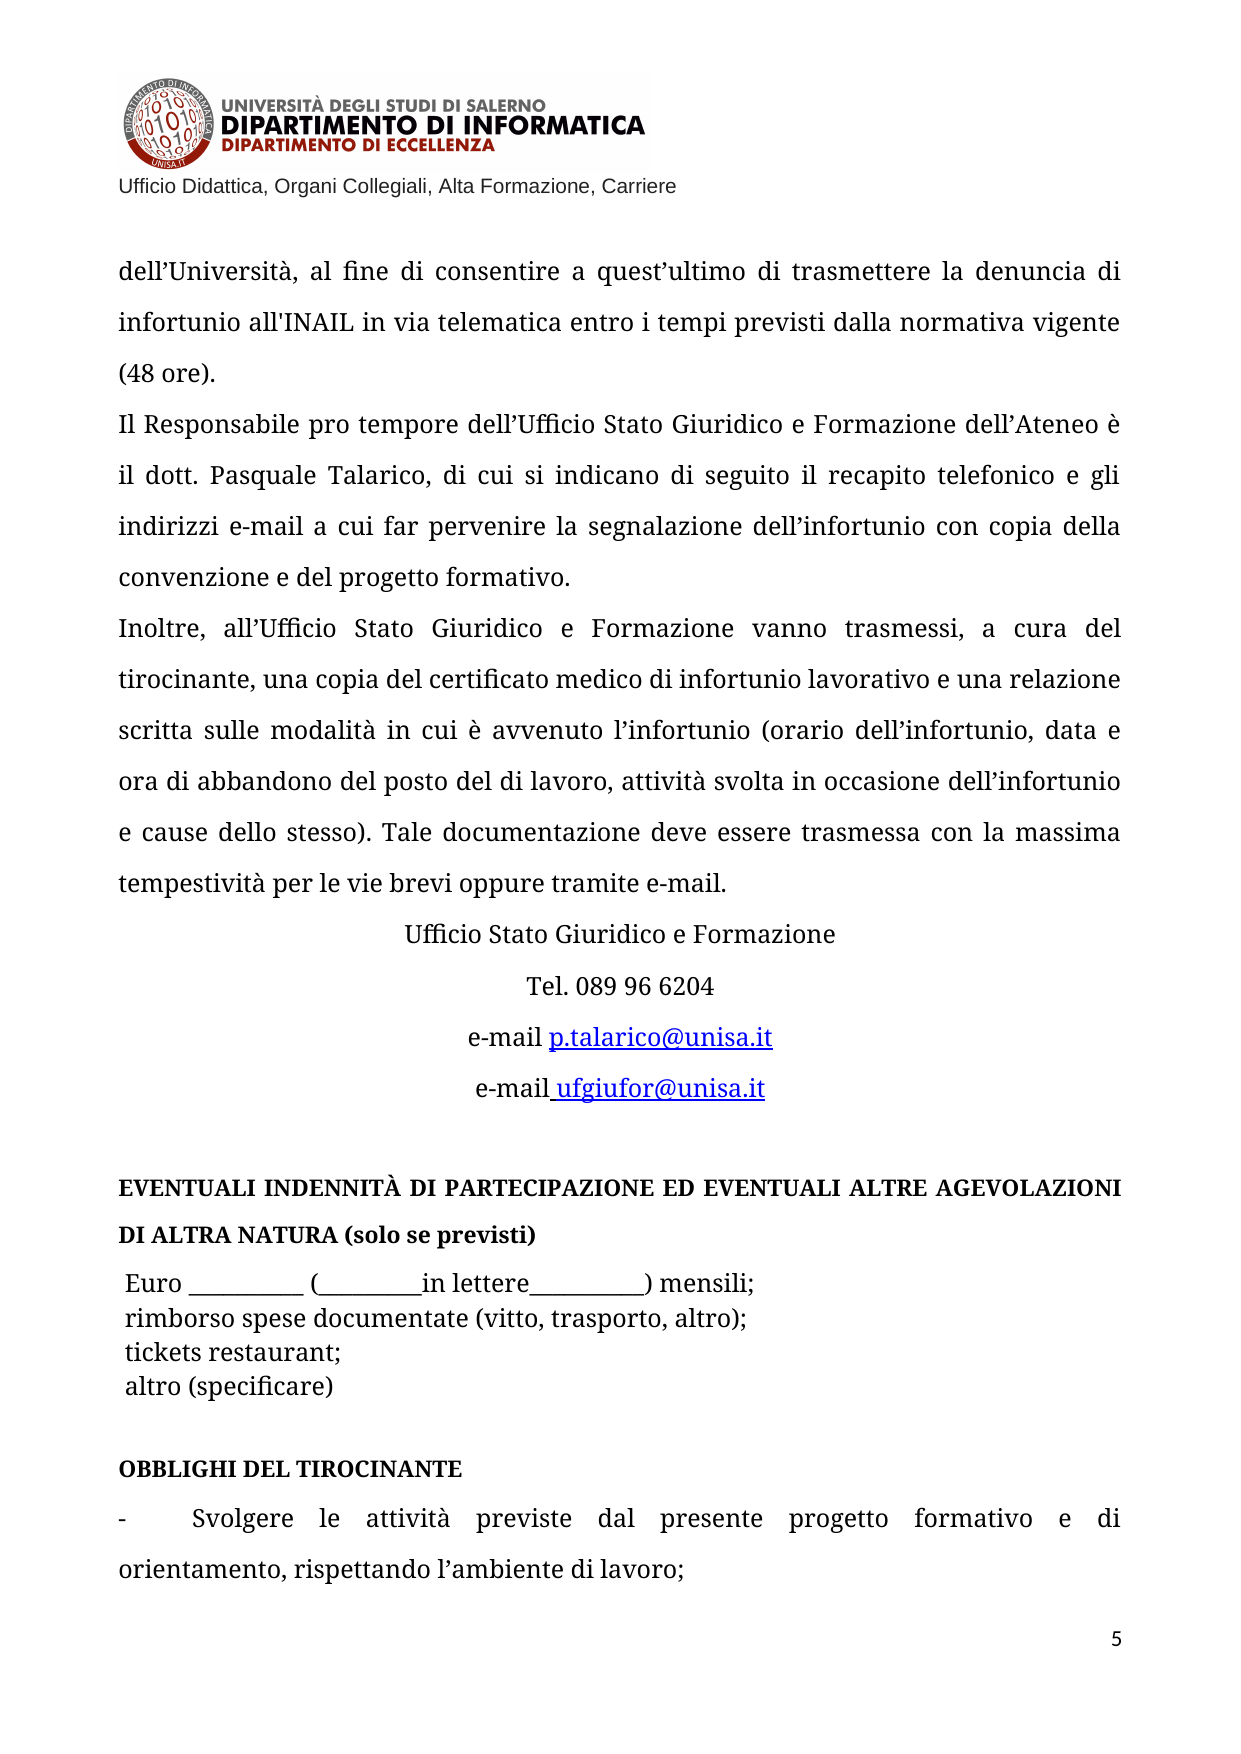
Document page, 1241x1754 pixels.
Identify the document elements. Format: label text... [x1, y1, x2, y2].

text  tickets restaurant; [118, 1334, 1122, 1368]
picture [118, 73, 650, 174]
text Ufficio Stato Giuridico e Formazione [118, 917, 1122, 951]
text EVENTUALI INDENNITÀ DI PARTECIPAZIONE ED EVENTUALI ALTRE AGEVOLAZIONI DI ALTRA NATURA (solo se previsti) [118, 1172, 1122, 1251]
text  rimborso spese documentate (vitto, trasporto, altro); [118, 1300, 1122, 1334]
text OBBLIGHI DEL TIROCINANTE [118, 1453, 1122, 1485]
text Inoltre, all’Ufficio Stato Giuridico e Formazione vanno trasmessi, a cura del tirocinante, una copia del certificato medico di infortunio lavorativo e una relazione scritta sulle modalità in cui è avvenuto l’infortunio (orario dell’infortunio, data e ora di abbandono del posto del di lavoro, attività svolta in occasione dell’infortunio e cause dello stesso). Tale documentazione deve essere trasmessa con la massima tempestività per le vie brevi oppure tramite e-mail. [118, 611, 1122, 900]
text  Euro __________ (_________in lettere__________) mensili; [118, 1266, 1122, 1300]
text e-mail ufgiufor@unisa.it [118, 1070, 1122, 1104]
text Il Responsabile pro tempore dell’Ufficio Stato Giuridico e Formazione dell’Ateneo è il dott. Pasquale Talarico, di cui si indicano di seguito il recapito telefonico e gli indirizzi e-mail a cui far pervenire la segnalazione dell’infortunio con copia della convenzione e del progetto formativo. [118, 407, 1122, 594]
text  altro (specificare) [118, 1368, 1122, 1402]
text e-mail p.talarico@unisa.it [118, 1019, 1122, 1053]
text Tel. 089 96 6204 [118, 968, 1122, 1002]
list Svolgere le attività previste dal presente progetto formativo e di orientamento, rispettando l’ambiente di lavoro; [118, 1500, 1122, 1585]
